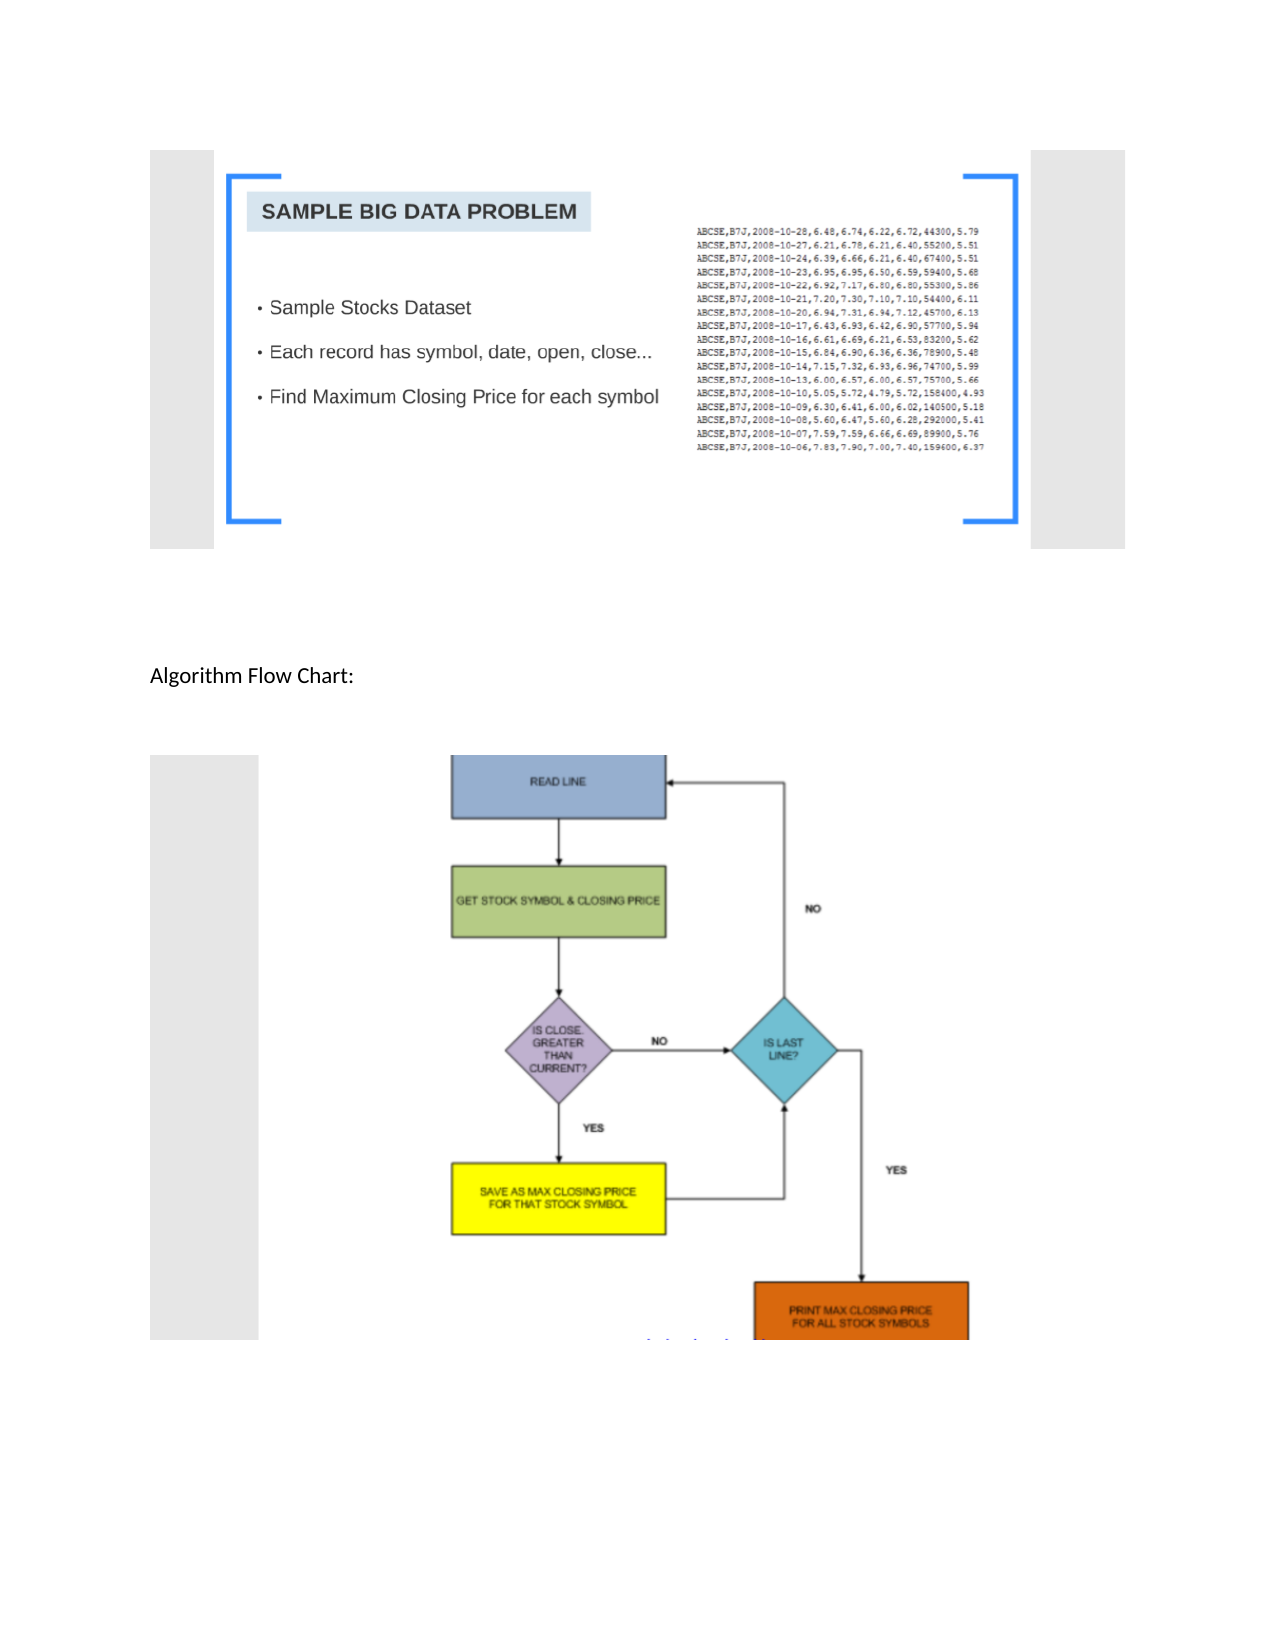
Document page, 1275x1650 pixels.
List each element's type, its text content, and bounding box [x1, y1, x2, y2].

text Algorithm Flow Chart: [150, 661, 1125, 689]
picture [150, 755, 1125, 1340]
picture [150, 150, 1125, 549]
